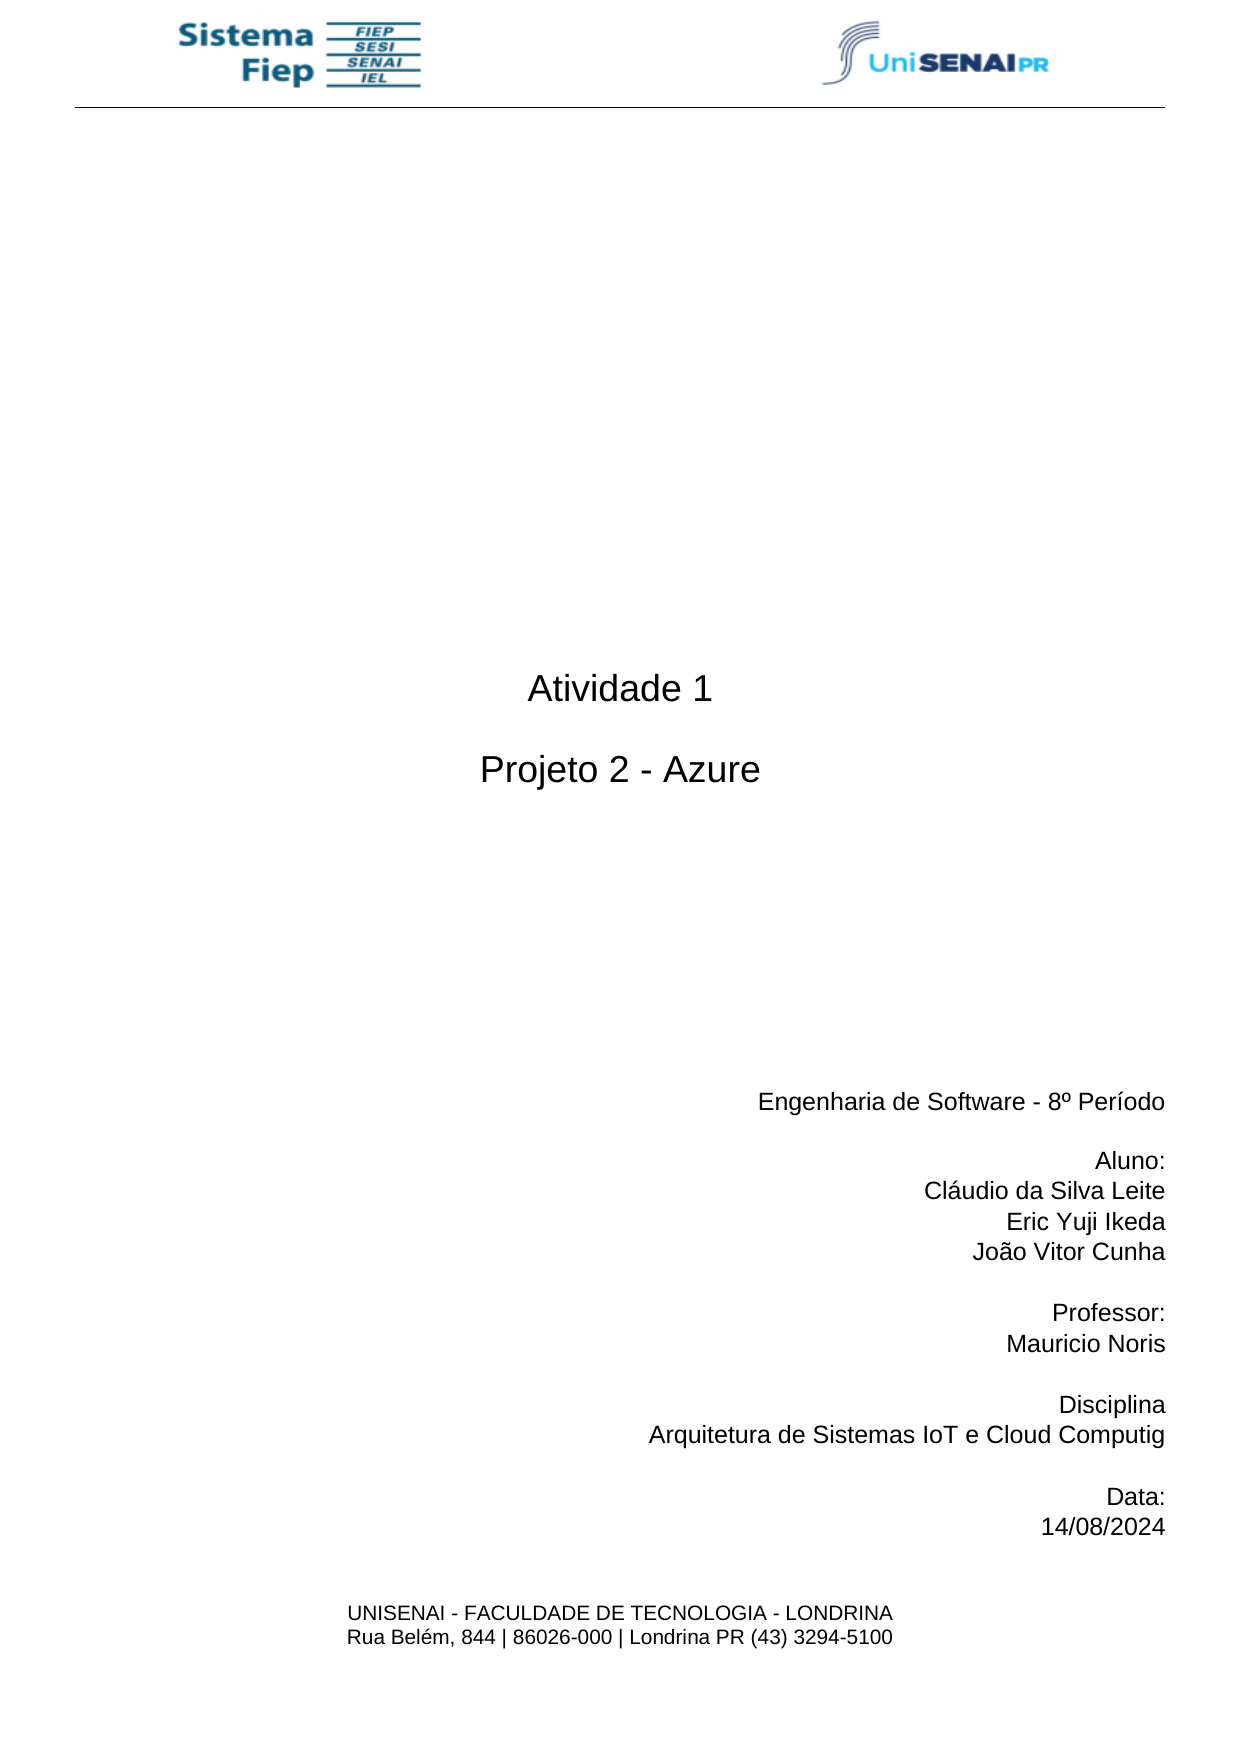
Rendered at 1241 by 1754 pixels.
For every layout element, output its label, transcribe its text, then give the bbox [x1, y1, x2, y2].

text Eric Yuji Ikeda [76, 1207, 1166, 1236]
text Professor: [76, 1298, 1166, 1327]
text Atividade 1 [75, 666, 1165, 709]
text Data: [76, 1482, 1166, 1510]
text Engenharia de Software - 8º Período [76, 1087, 1166, 1116]
text Arquitetura de Sistemas IoT e Cloud Computig [76, 1421, 1166, 1449]
picture [7, 0, 1241, 102]
text Projeto 2 - Azure [75, 747, 1165, 790]
text Mauricio Noris [76, 1329, 1166, 1358]
text Disciplina [76, 1390, 1166, 1419]
text 14/08/2024 [76, 1512, 1166, 1541]
text Cláudio da Silva Leite [76, 1176, 1166, 1205]
text Aluno: [76, 1146, 1166, 1174]
text João Vitor Cunha [76, 1237, 1166, 1266]
